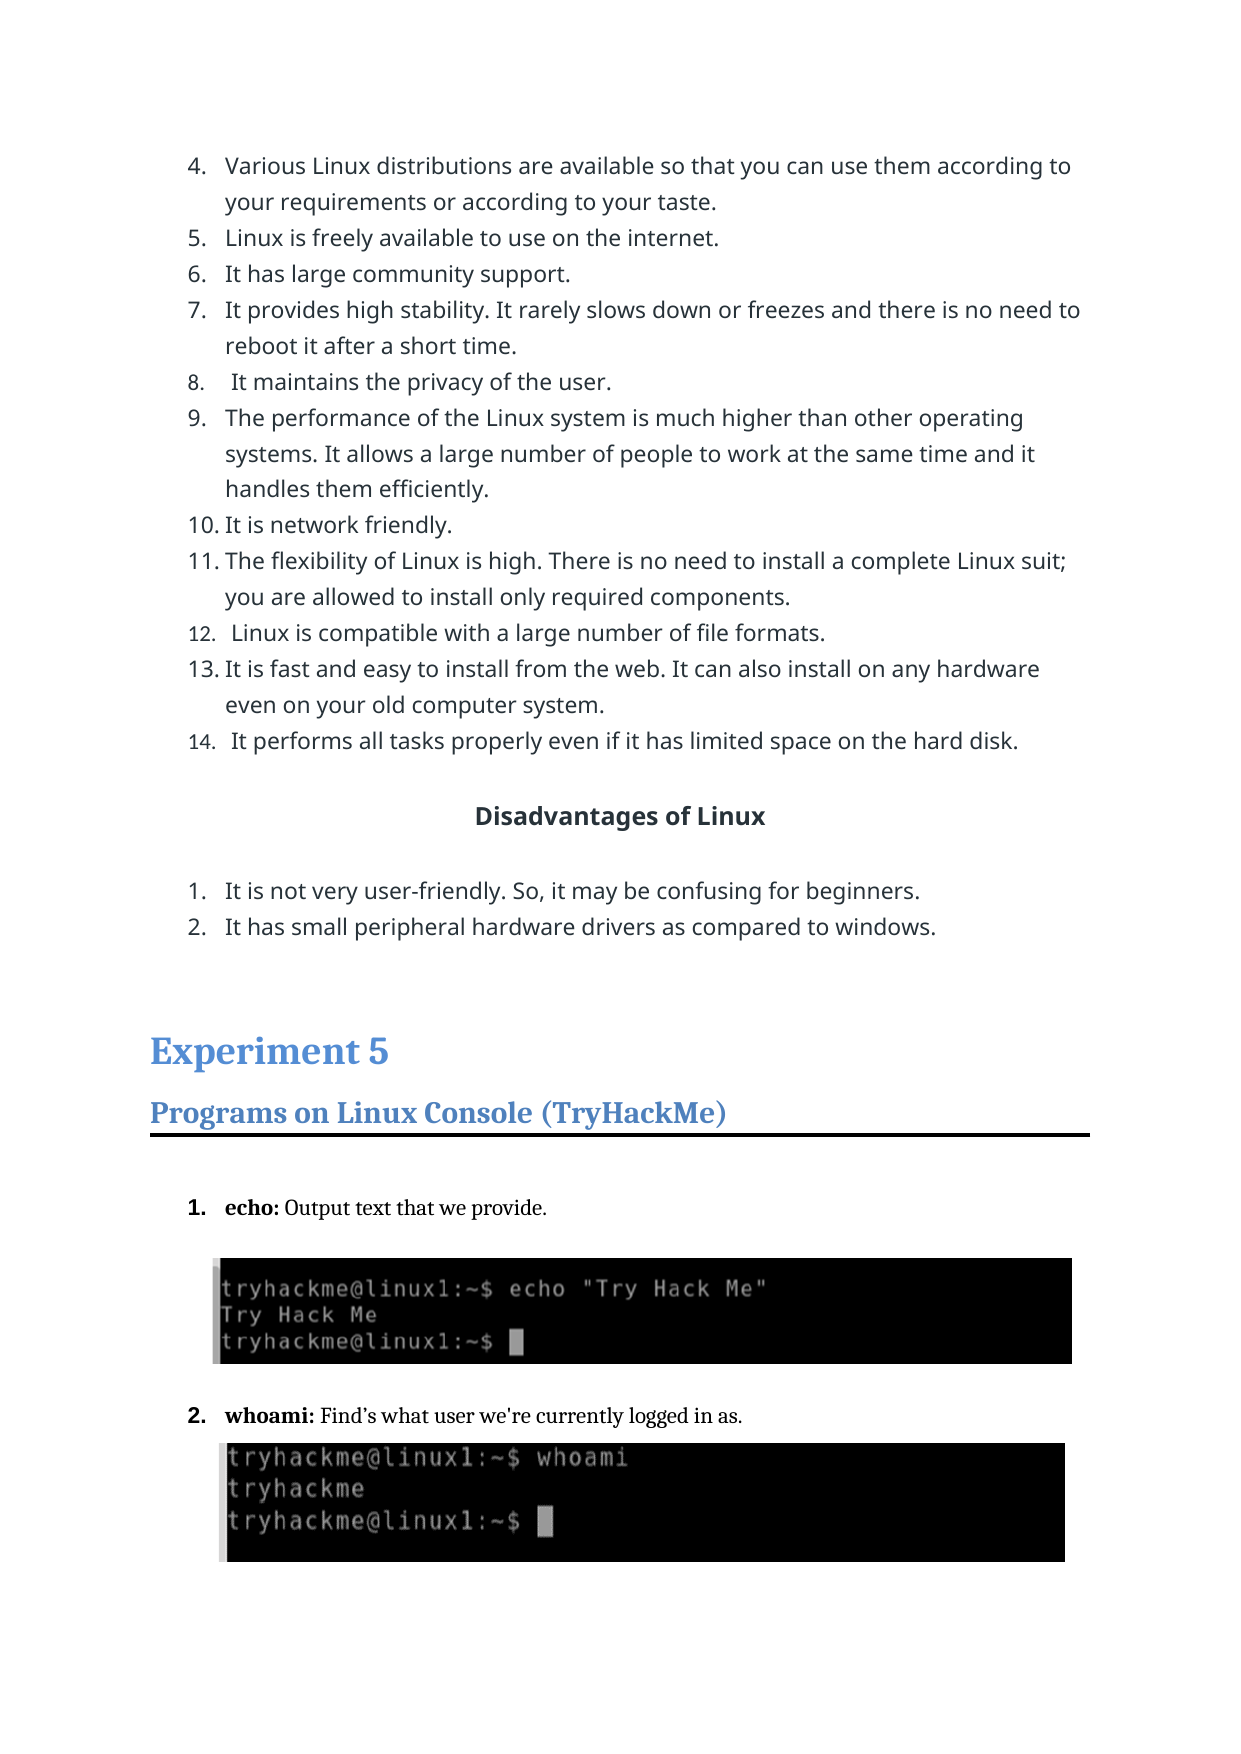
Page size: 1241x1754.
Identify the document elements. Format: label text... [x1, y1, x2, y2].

subtitle Experiment 5 [150, 1029, 1090, 1075]
list whoami: Find’s what user we're currently logged in as. [187, 1402, 1090, 1429]
list Various Linux distributions are available so that you can use them according to your requirements or according to your taste. [187, 150, 1090, 217]
picture [218, 1443, 1065, 1562]
list The performance of the Linux system is much higher than other operating systems. It allows a large number of people to work at the same time and it handles them efficiently. [187, 402, 1090, 505]
list It is fast and easy to install from the web. It can also install on any hardware even on your old computer system. [187, 653, 1090, 720]
list The flexibility of Linux is high. There is no need to install a complete Linux suit; you are allowed to install only required components. [187, 545, 1090, 612]
picture [212, 1258, 1072, 1364]
list Linux is compatible with a large number of file formats. [187, 617, 1090, 648]
list It has small peripheral hardware drivers as compared to windows. [187, 911, 1090, 942]
list It performs all tasks properly even if it has limited space on the hard disk. [187, 725, 1090, 756]
list echo: Output text that we provide. [187, 1194, 1090, 1221]
list It provides high stability. It rarely slows down or freezes and there is no need to reboot it after a short time. [187, 294, 1090, 361]
list It is network friendly. [187, 509, 1090, 541]
list Linux is freely available to use on the internet. [187, 222, 1090, 253]
text Disadvantages of Linux [150, 798, 1090, 832]
list It is not very user-friendly. So, it may be confusing for beginners. [187, 875, 1090, 906]
subtitle Programs on Linux Console (TryHackMe) [150, 1096, 1090, 1133]
list It has large community support. [187, 258, 1090, 289]
list It maintains the privacy of the user. [187, 366, 1090, 397]
